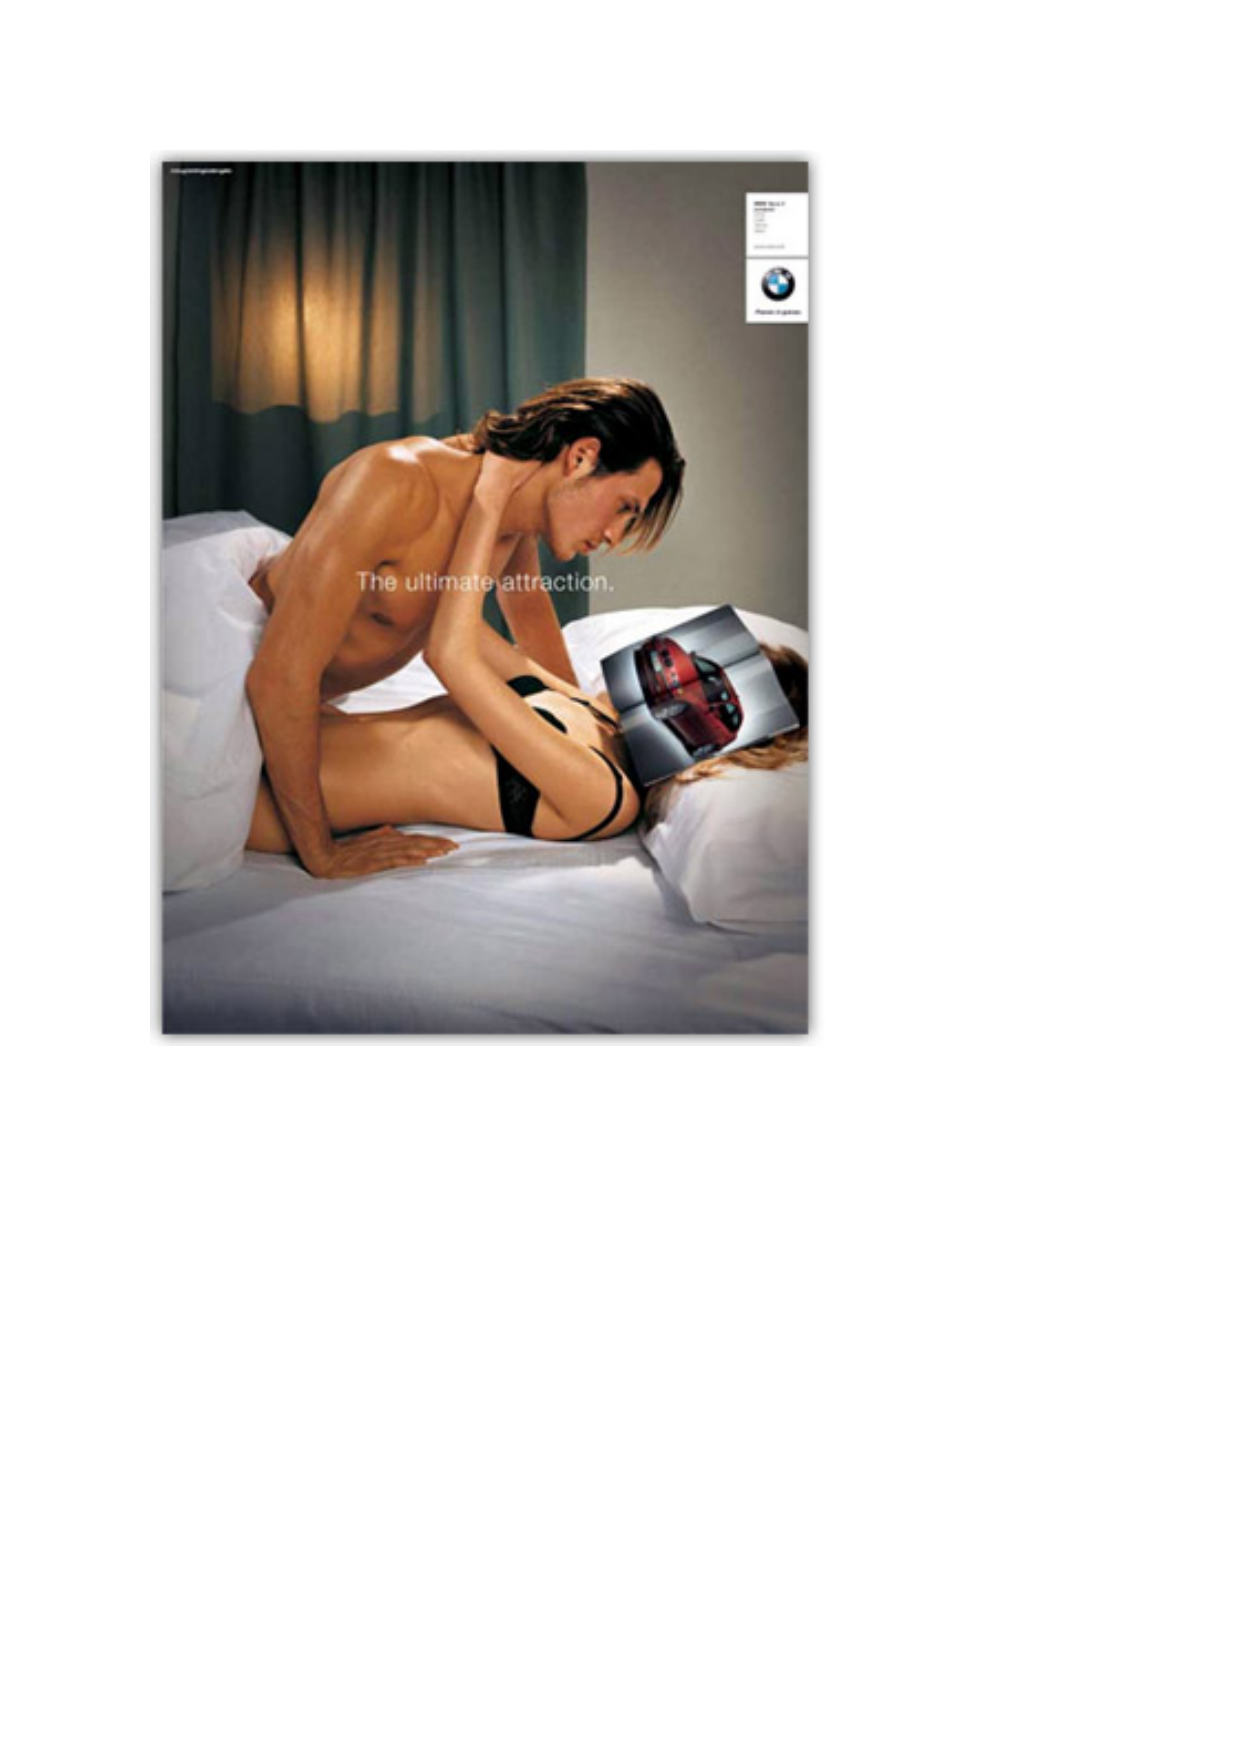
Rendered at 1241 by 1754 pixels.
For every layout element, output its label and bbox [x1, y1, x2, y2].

picture [150, 150, 831, 1046]
